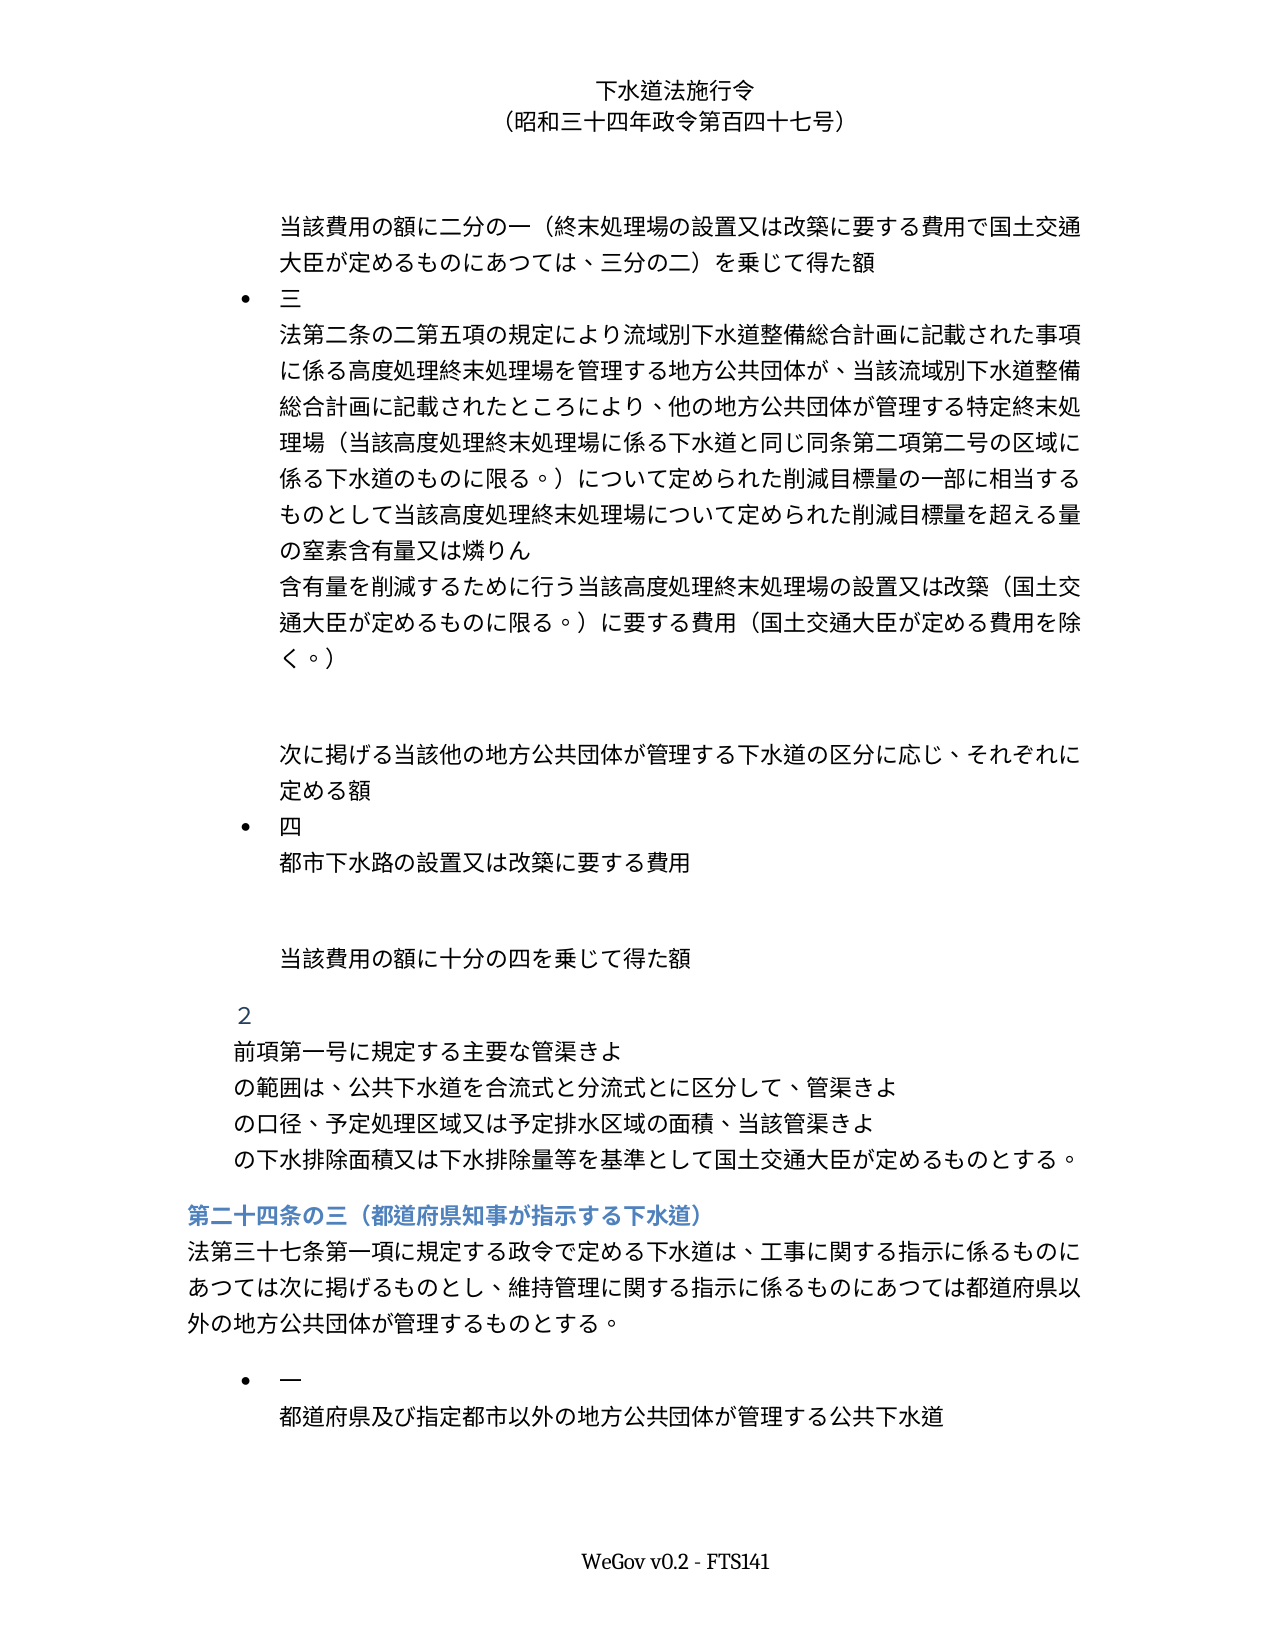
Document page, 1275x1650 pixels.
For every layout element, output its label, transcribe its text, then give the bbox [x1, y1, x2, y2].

list 一 都道府県及び指定都市以外の地方公共団体が管理する公共下水道 [242, 1365, 1087, 1432]
list 四 都市下水路の設置又は改築に要する費用 当該費用の額に十分の四を乗じて得た額 [242, 811, 1087, 974]
text 法第三十七条第一項に規定する政令で定める下水道は、工事に関する指示に係るものにあつては次に掲げるものとし、維持管理に関する指示に係るものにあつては都道府県以外の地方公共団体が管理するものとする。 [187, 1236, 1087, 1339]
subtitle 第二十四条の三（都道府県知事が指示する下水道） [187, 1200, 1087, 1232]
subtitle ２ [233, 1000, 1087, 1031]
list 二 流域下水道の設置又は改築に要する費用（次号に掲げる費用及び国土交通大臣が定める費用を除く。） 当該費用の額に二分の一（終末処理場の設置又は改築に要する費用で国土交通大臣が定めるものにあつては、三分の二）を乗じて得た額 [242, 150, 1087, 278]
list 三 法第二条の二第五項の規定により流域別下水道整備総合計画に記載された事項に係る高度処理終末処理場を管理する地方公共団体が、当該流域別下水道整備総合計画に記載されたところにより、他の地方公共団体が管理する特定終末処理場（当該高度処理終末処理場に係る下水道と同じ同条第二項第二号の区域に係る下水道のものに限る。）について定められた削減目標量の一部に相当するものとして当該高度処理終末処理場について定められた削減目標量を超える量の窒素含有量又は燐りん 含有量を削減するために行う当該高度処理終末処理場の設置又は改築（国土交通大臣が定めるものに限る。）に要する費用（国土交通大臣が定める費用を除く。） 次に掲げる当該他の地方公共団体が管理する下水道の区分に応じ、それぞれに定める額 [242, 283, 1087, 806]
text 前項第一号に規定する主要な管渠きよ の範囲は、公共下水道を合流式と分流式とに区分して、管渠きよ の口径、予定処理区域又は予定排水区域の面積、当該管渠きよ の下水排除面積又は下水排除量等を基準として国土交通大臣が定めるものとする。 [233, 1036, 1087, 1175]
